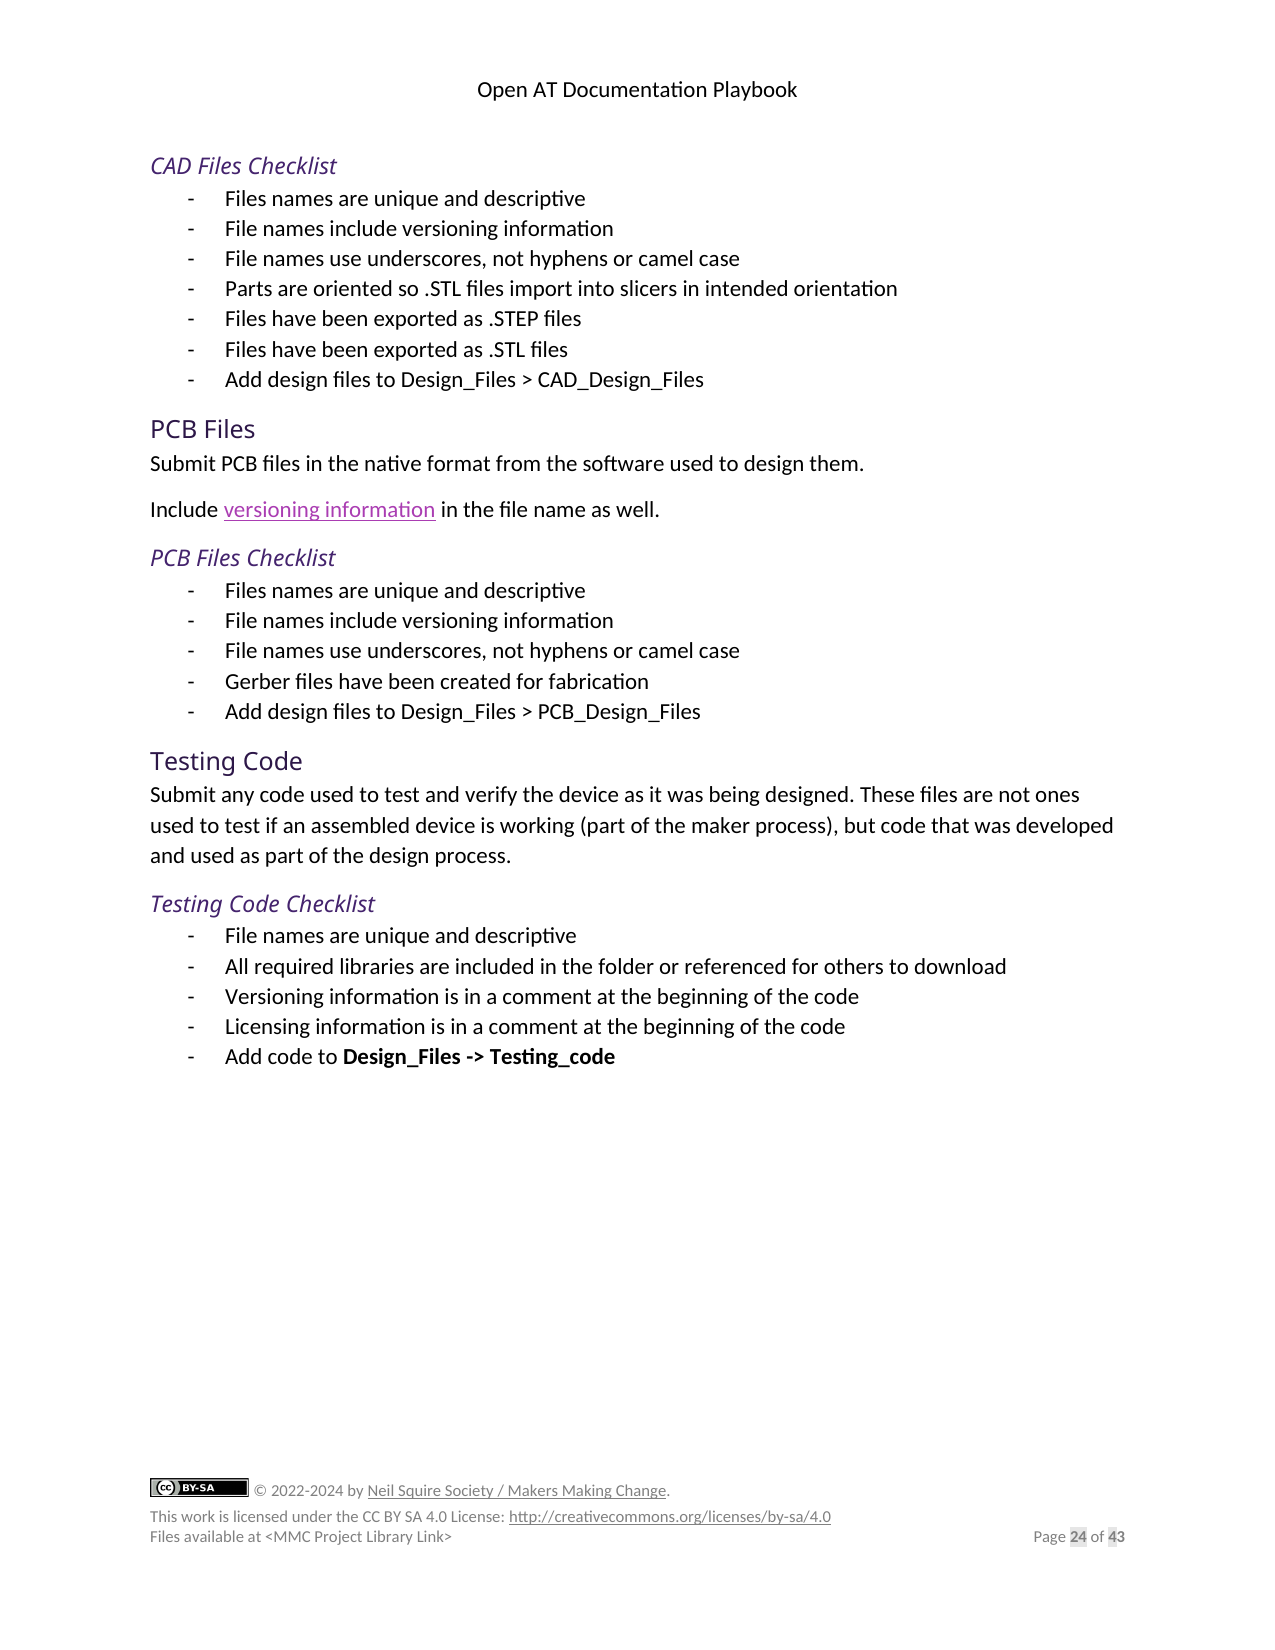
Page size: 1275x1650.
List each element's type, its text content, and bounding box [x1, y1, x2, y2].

list File names use underscores, not hyphens or camel case [187, 637, 1125, 664]
text Submit any code used to test and verify the device as it was being designed. These files are not ones used to test if an assembled device is working (part of the maker process), but code that was developed and used as part of the design process. [150, 781, 1125, 869]
subtitle PCB Files [150, 412, 1125, 446]
list All required libraries are included in the folder or referenced for others to download [187, 952, 1125, 980]
list Licensing information is in a comment at the beginning of the code [187, 1012, 1125, 1040]
list Parts are oriented so .STL files import into slicers in intended orientation [187, 274, 1125, 302]
subtitle CAD Files Checklist [150, 150, 1125, 181]
list Add design files to Design_Files > PCB_Design_Files [187, 697, 1125, 725]
list File names are unique and descriptive [187, 922, 1125, 950]
list Add code to Design_Files -> Testing_code [187, 1042, 1125, 1071]
list Files have been exported as .STL files [187, 335, 1125, 363]
picture [150, 1478, 249, 1497]
list Add design files to Design_Files > CAD_Design_Files [187, 365, 1125, 393]
list Gerber files have been created for fabrication [187, 667, 1125, 695]
list File names include versioning information [187, 606, 1125, 634]
list Files names are unique and descriptive [187, 576, 1125, 604]
list Files names are unique and descriptive [187, 184, 1125, 212]
list File names use underscores, not hyphens or camel case [187, 244, 1125, 272]
subtitle PCB Files Checklist [150, 542, 1125, 574]
list File names include versioning information [187, 214, 1125, 242]
text Include versioning information in the file name as well. [150, 496, 1125, 523]
subtitle Testing Code [150, 744, 1125, 778]
list Files have been exported as .STEP files [187, 304, 1125, 333]
text Submit PCB files in the native format from the software used to design them. [150, 449, 1125, 477]
list Versioning information is in a comment at the beginning of the code [187, 982, 1125, 1010]
subtitle Testing Code Checklist [150, 888, 1125, 919]
